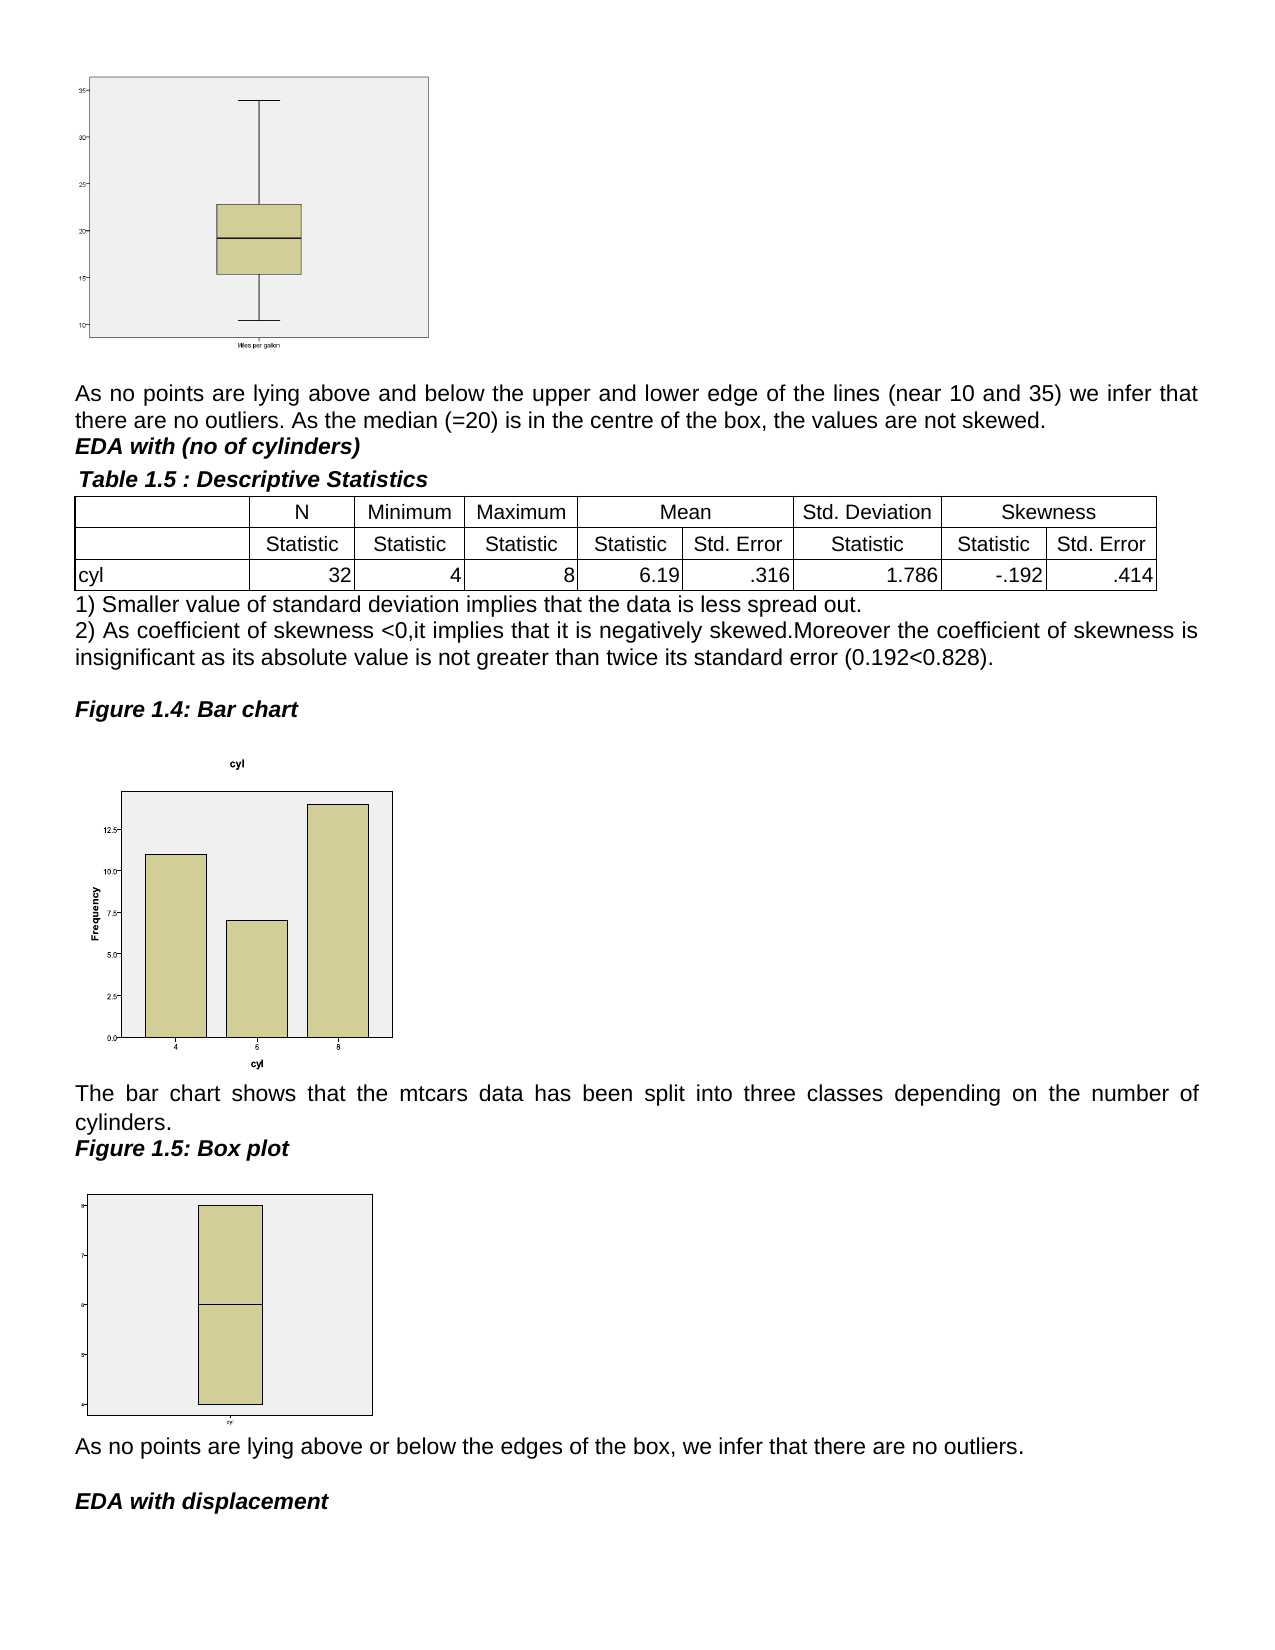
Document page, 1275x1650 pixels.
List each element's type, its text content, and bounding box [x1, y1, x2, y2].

table_cell -.192 [942, 560, 1046, 590]
text As no points are lying above or below the edges of the box, we infer that there are no outliers. [75, 1431, 1200, 1459]
table_cell 8 [465, 560, 577, 590]
table_cell 6.19 [578, 560, 682, 590]
text 2) As coefficient of skewness <0,it implies that it is negatively skewed.Moreover the coefficient of skewness is insignificant as its absolute value is not greater than twice its standard error (0.192<0.828). [75, 617, 1200, 670]
table_cell Minimum [355, 497, 464, 527]
text EDA with displacement [75, 1488, 1200, 1514]
text The bar chart shows that the mtcars data has been split into three classes depending on the number of cylinders. [75, 1080, 1200, 1135]
table_cell Statistic [250, 528, 354, 558]
table_cell 1.786 [794, 560, 941, 590]
table_cell Statistic [355, 528, 464, 558]
table_cell Statistic [942, 528, 1046, 558]
table_cell Statistic [794, 528, 941, 558]
table_cell Std. Error [683, 528, 793, 558]
text As no points are lying above and below the upper and lower edge of the lines (near 10 and 35) we infer that there are no outliers. As the median (=20) is in the centre of the box, the values are not skewed. [75, 380, 1200, 433]
table_cell N [250, 497, 354, 527]
table_cell .316 [683, 560, 793, 590]
table_cell Statistic [465, 528, 577, 558]
text Figure 1.5: Box plot [75, 1135, 1200, 1162]
table_cell Maximum [465, 497, 577, 527]
text EDA with (no of cylinders) [75, 433, 1200, 459]
table_cell Mean [578, 497, 793, 527]
table_cell .414 [1047, 560, 1156, 590]
table_cell Std. Error [1047, 528, 1156, 558]
table_cell Std. Deviation [794, 497, 941, 527]
table_header Table 1.5 : Descriptive Statistics [75, 463, 1156, 496]
table_cell [76, 497, 249, 527]
table_cell Skewness [942, 497, 1156, 527]
text 1) Smaller value of standard deviation implies that the data is less spread out. [75, 591, 1200, 617]
table_cell [76, 528, 249, 558]
table_cell cyl [76, 560, 249, 590]
text Figure 1.4: Bar chart [75, 696, 1200, 723]
table_cell Statistic [578, 528, 682, 558]
picture [75, 75, 432, 352]
table_cell 32 [250, 560, 354, 590]
table_cell 4 [355, 560, 464, 590]
